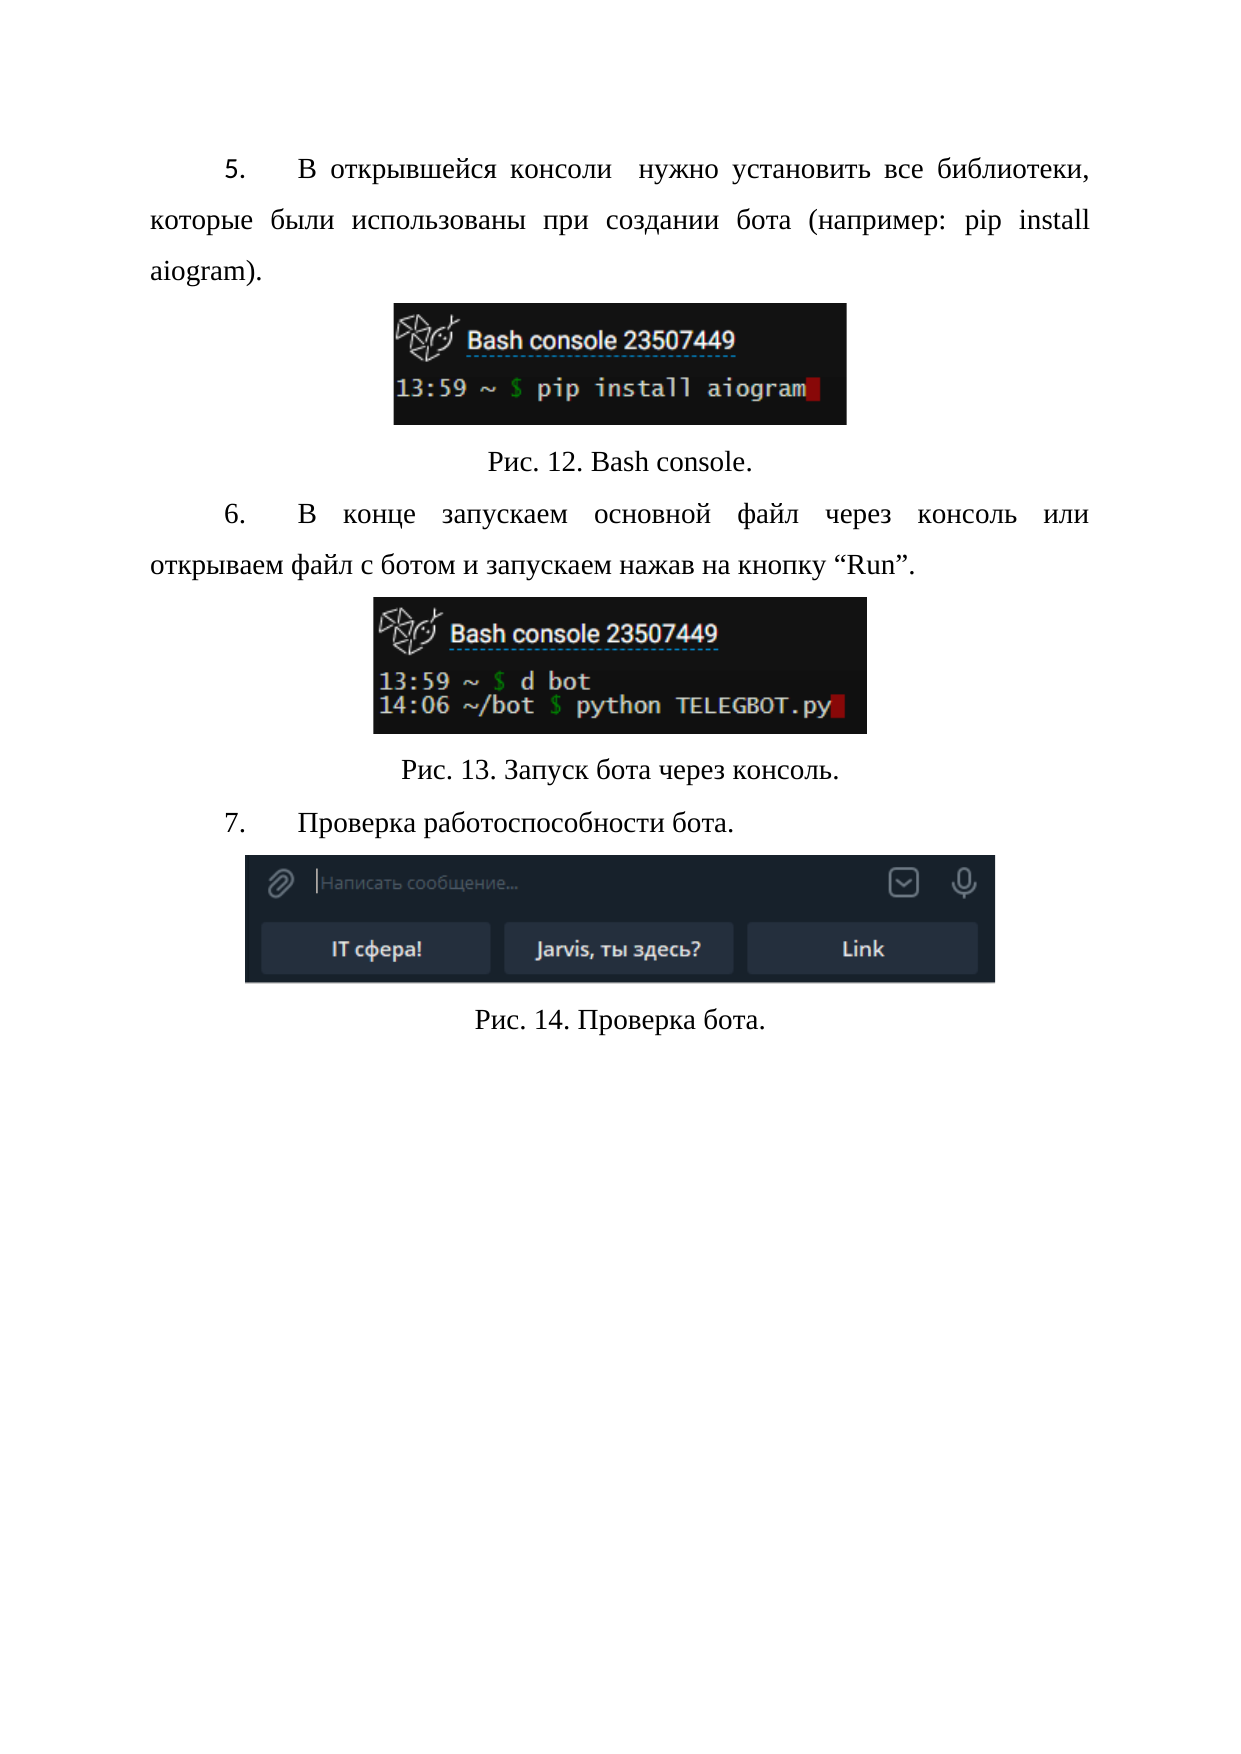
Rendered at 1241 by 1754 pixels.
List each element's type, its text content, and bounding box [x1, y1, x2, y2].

list Проверка работоспособности бота. [150, 805, 1090, 838]
list В конце запускаем основной файл через консоль или открываем файл с ботом и запускаем нажав на кнопку “Run”. [150, 497, 1090, 580]
list В открывшейся консоли нужно установить все библиотеки, которые были использованы при создании бота (например: pip install aiogram). [150, 150, 1090, 286]
picture [245, 855, 995, 984]
picture [373, 597, 867, 734]
text Рис. 13. Запуск бота через консоль. [150, 752, 1090, 786]
picture [393, 303, 847, 425]
text Рис. 12. Bash console. [150, 444, 1090, 477]
text Рис. 14. Проверка бота. [150, 1002, 1090, 1036]
